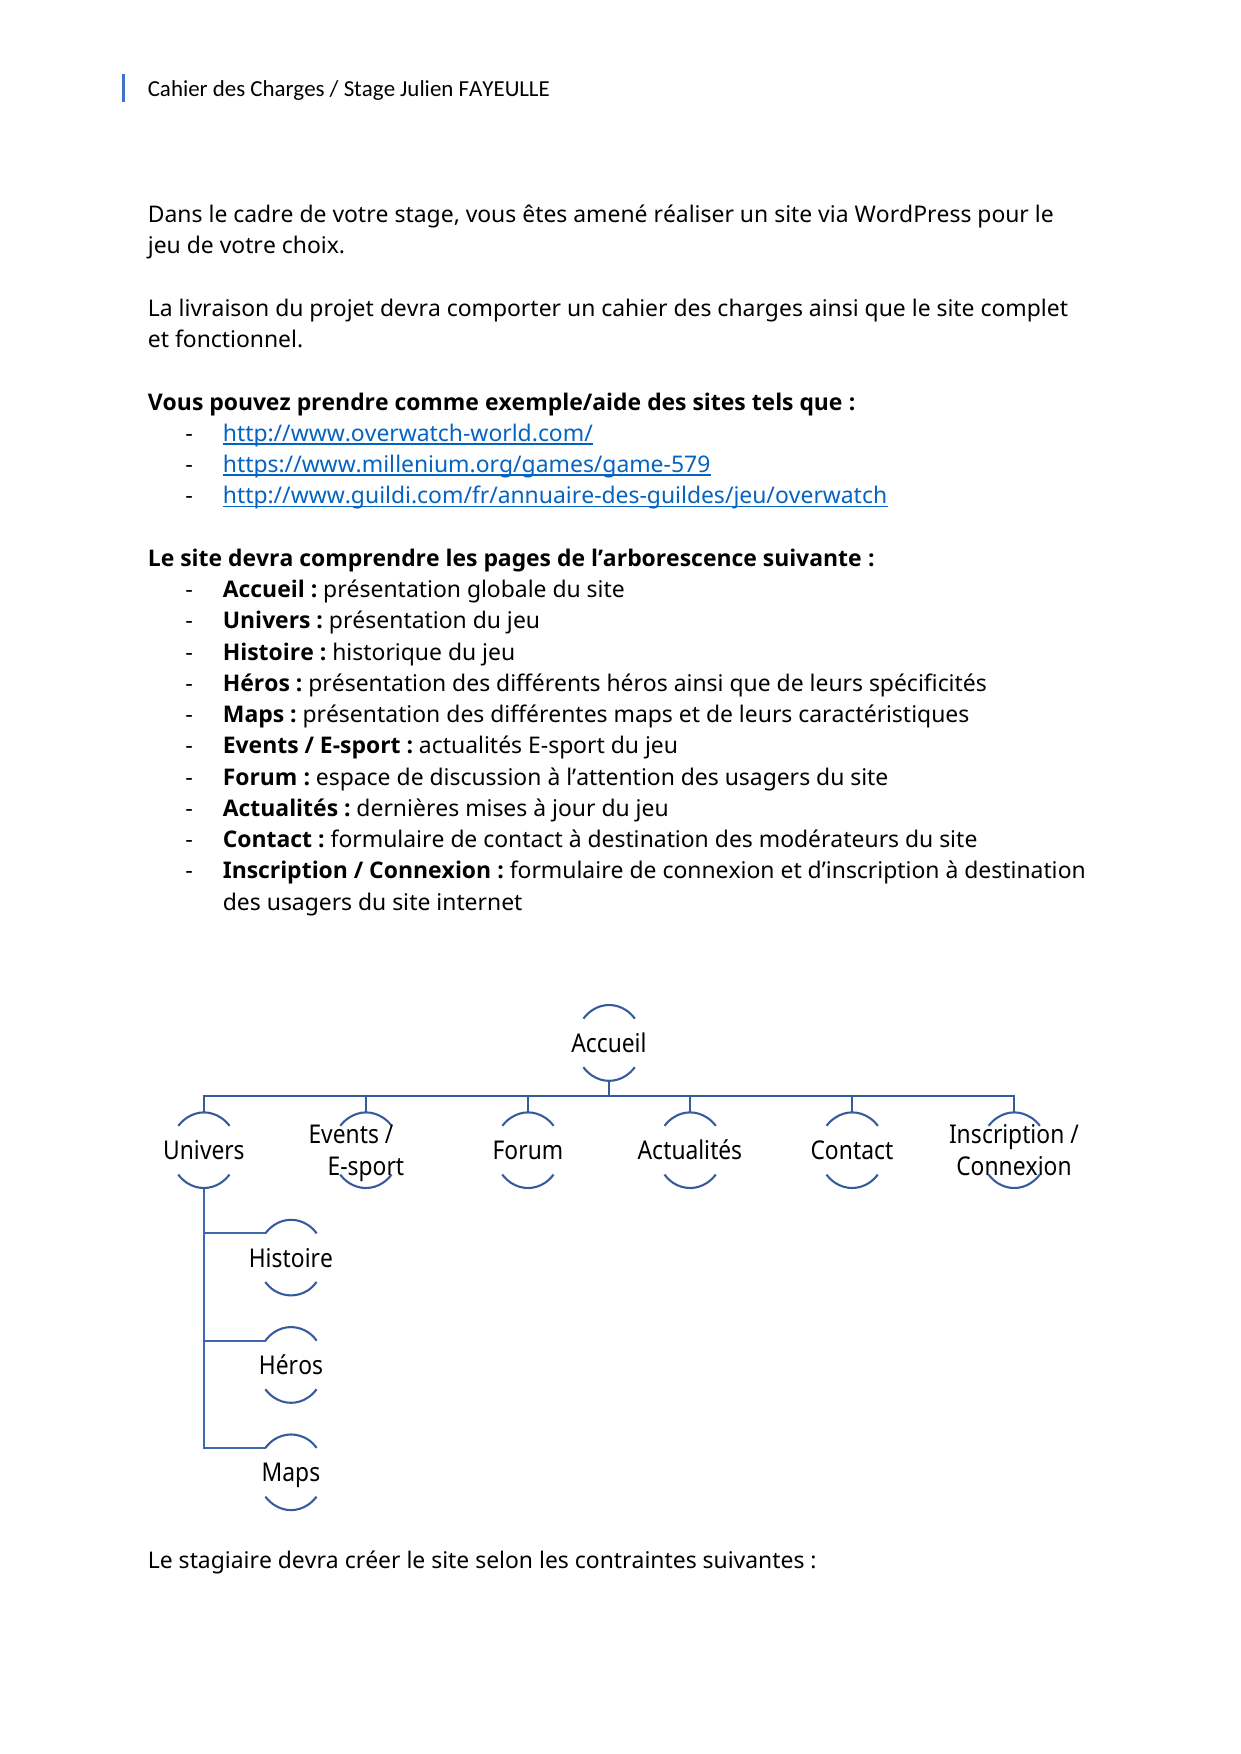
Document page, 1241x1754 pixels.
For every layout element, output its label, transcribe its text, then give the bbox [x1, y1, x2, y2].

list Forum : espace de discussion à l’attention des usagers du site [185, 761, 1093, 792]
text Vous pouvez prendre comme exemple/aide des sites tels que : [148, 386, 1093, 417]
list Contact : formulaire de contact à destination des modérateurs du site [185, 823, 1093, 854]
list Histoire : historique du jeu [185, 636, 1093, 667]
text Dans le cadre de votre stage, vous êtes amené réaliser un site via WordPress pour le jeu de votre choix. [148, 198, 1093, 261]
list Actualités : dernières mises à jour du jeu [185, 792, 1093, 823]
list Events / E-sport : actualités E-sport du jeu [185, 729, 1093, 761]
text Le stagiaire devra créer le site selon les contraintes suivantes : [148, 1544, 1093, 1576]
list http://www.guildi.com/fr/annuaire-des-guildes/jeu/overwatch [185, 479, 1093, 511]
list Héros : présentation des différents héros ainsi que de leurs spécificités [185, 667, 1093, 698]
list Maps : présentation des différentes maps et de leurs caractéristiques [185, 698, 1093, 729]
text Le site devra comprendre les pages de l’arborescence suivante : [148, 542, 1093, 573]
list Accueil : présentation globale du site [185, 573, 1093, 604]
text La livraison du projet devra comporter un cahier des charges ainsi que le site complet et fonctionnel. [148, 292, 1093, 354]
list https://www.millenium.org/games/game-579 [185, 448, 1093, 479]
list Inscription / Connexion : formulaire de connexion et d’inscription à destination des usagers du site internet [185, 854, 1093, 917]
list Univers : présentation du jeu [185, 604, 1093, 636]
list http://www.overwatch-world.com/ [185, 417, 1093, 448]
